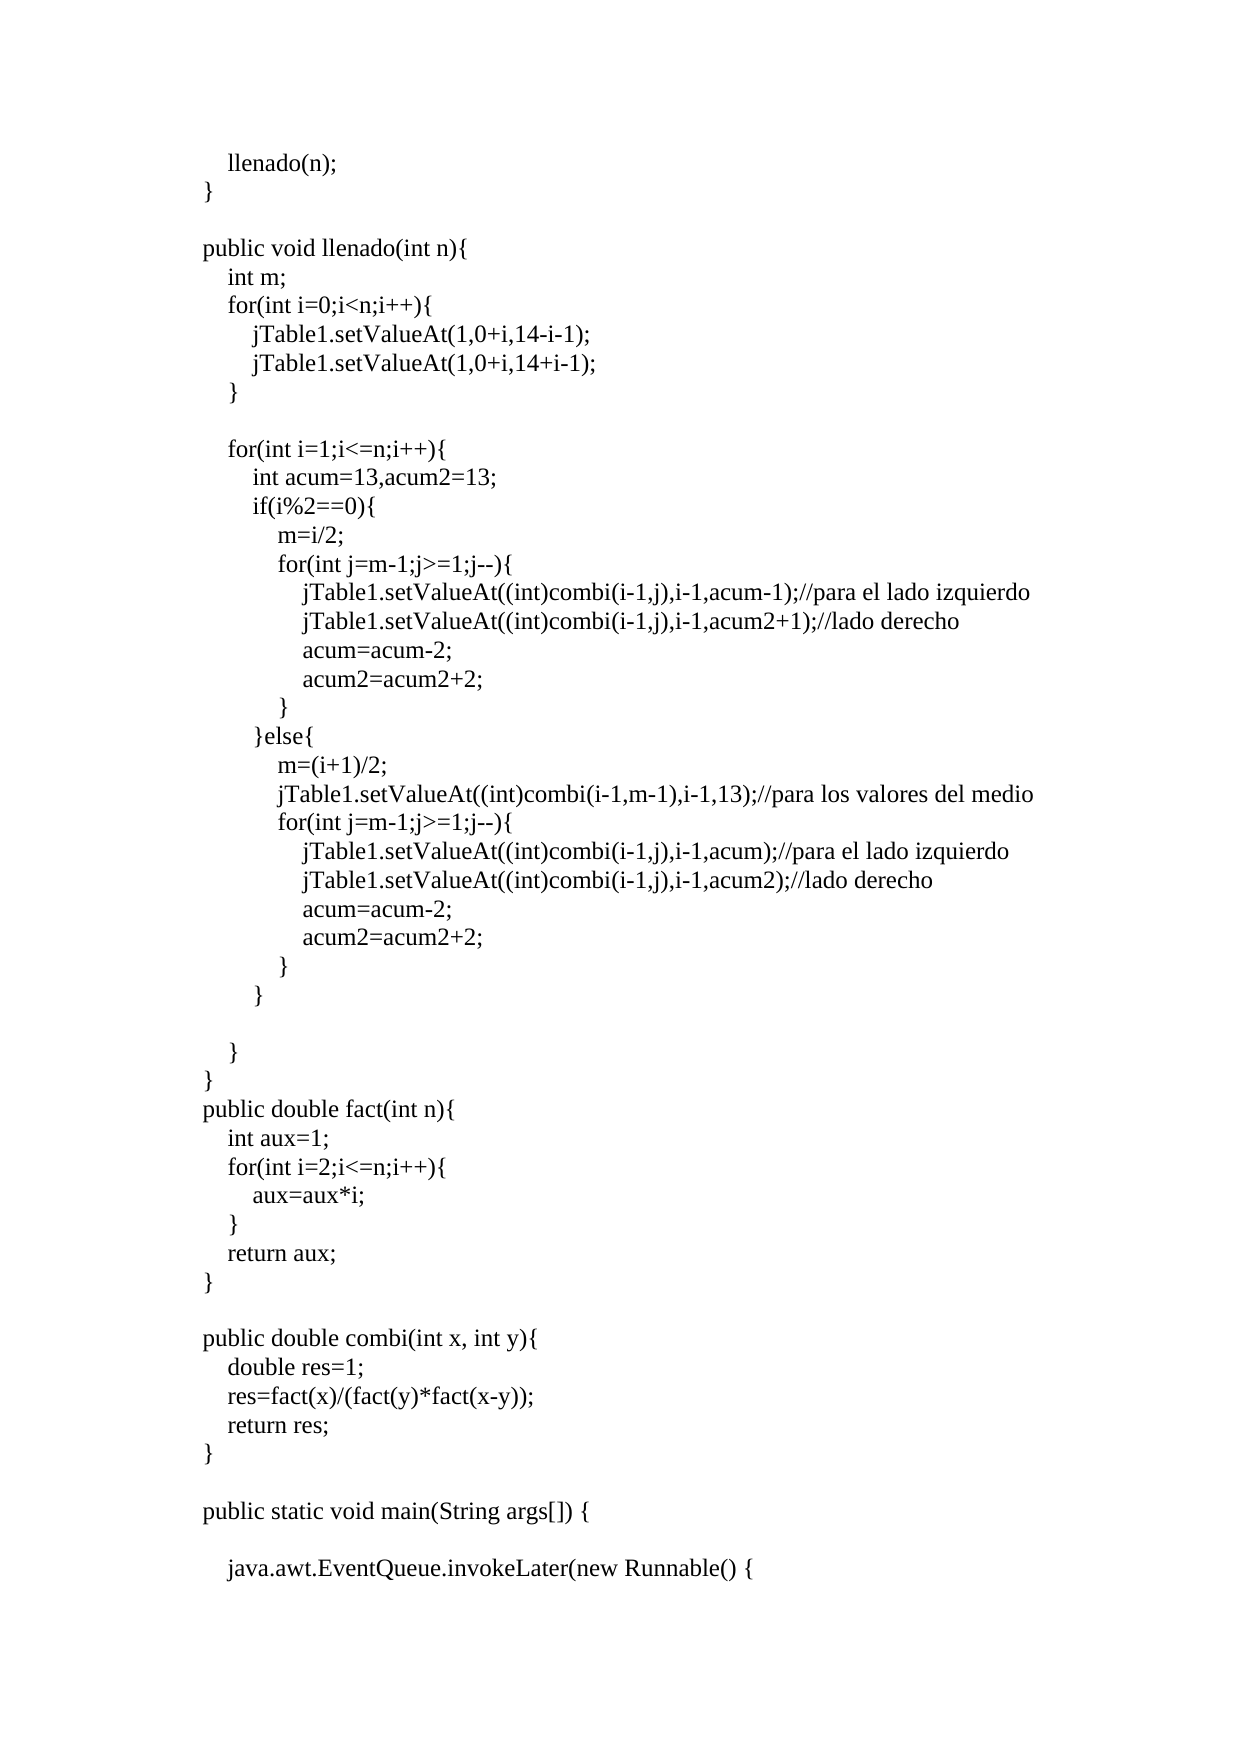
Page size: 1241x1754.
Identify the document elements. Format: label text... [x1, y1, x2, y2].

text llenado(n); [177, 148, 1063, 176]
text if(i%2==0){ [177, 491, 1063, 520]
text } [177, 1037, 1063, 1065]
text } [177, 692, 1063, 721]
text } [177, 176, 1063, 205]
text } [177, 980, 1063, 1009]
text for(int j=m-1;j>=1;j--){ [177, 549, 1063, 577]
text } [177, 951, 1063, 980]
text public static void main(String args[]) { [177, 1496, 1063, 1525]
text m=i/2; [177, 520, 1063, 549]
text int acum=13,acum2=13; [177, 462, 1063, 491]
text jTable1.setValueAt(1,0+i,14+i-1); [177, 348, 1063, 377]
text jTable1.setValueAt((int)combi(i-1,j),i-1,acum2+1);//lado derecho [177, 606, 1063, 635]
text double res=1; [177, 1352, 1063, 1381]
text int aux=1; [177, 1123, 1063, 1152]
text jTable1.setValueAt((int)combi(i-1,m-1),i-1,13);//para los valores del medio [177, 779, 1063, 807]
text jTable1.setValueAt((int)combi(i-1,j),i-1,acum);//para el lado izquierdo [177, 836, 1063, 865]
text m=(i+1)/2; [177, 750, 1063, 779]
text acum=acum-2; [177, 635, 1063, 664]
text jTable1.setValueAt(1,0+i,14-i-1); [177, 319, 1063, 348]
text } [177, 1209, 1063, 1238]
text }else{ [177, 721, 1063, 750]
text acum2=acum2+2; [177, 664, 1063, 692]
text return aux; [177, 1238, 1063, 1267]
text aux=aux*i; [177, 1180, 1063, 1209]
text } [177, 1267, 1063, 1295]
text jTable1.setValueAt((int)combi(i-1,j),i-1,acum-1);//para el lado izquierdo [177, 577, 1063, 606]
text res=fact(x)/(fact(y)*fact(x-y)); [177, 1381, 1063, 1410]
text for(int i=1;i<=n;i++){ [177, 434, 1063, 462]
text public double combi(int x, int y){ [177, 1323, 1063, 1352]
text public void llenado(int n){ [177, 233, 1063, 262]
text for(int i=2;i<=n;i++){ [177, 1152, 1063, 1180]
text return res; [177, 1410, 1063, 1438]
text acum=acum-2; [177, 894, 1063, 922]
text for(int i=0;i<n;i++){ [177, 291, 1063, 319]
text int m; [177, 262, 1063, 291]
text } [177, 377, 1063, 406]
text java.awt.EventQueue.invokeLater(new Runnable() { [177, 1553, 1063, 1582]
text acum2=acum2+2; [177, 922, 1063, 951]
text public double fact(int n){ [177, 1094, 1063, 1123]
text for(int j=m-1;j>=1;j--){ [177, 807, 1063, 836]
text } [177, 1438, 1063, 1467]
text jTable1.setValueAt((int)combi(i-1,j),i-1,acum2);//lado derecho [177, 865, 1063, 894]
text } [177, 1065, 1063, 1094]
